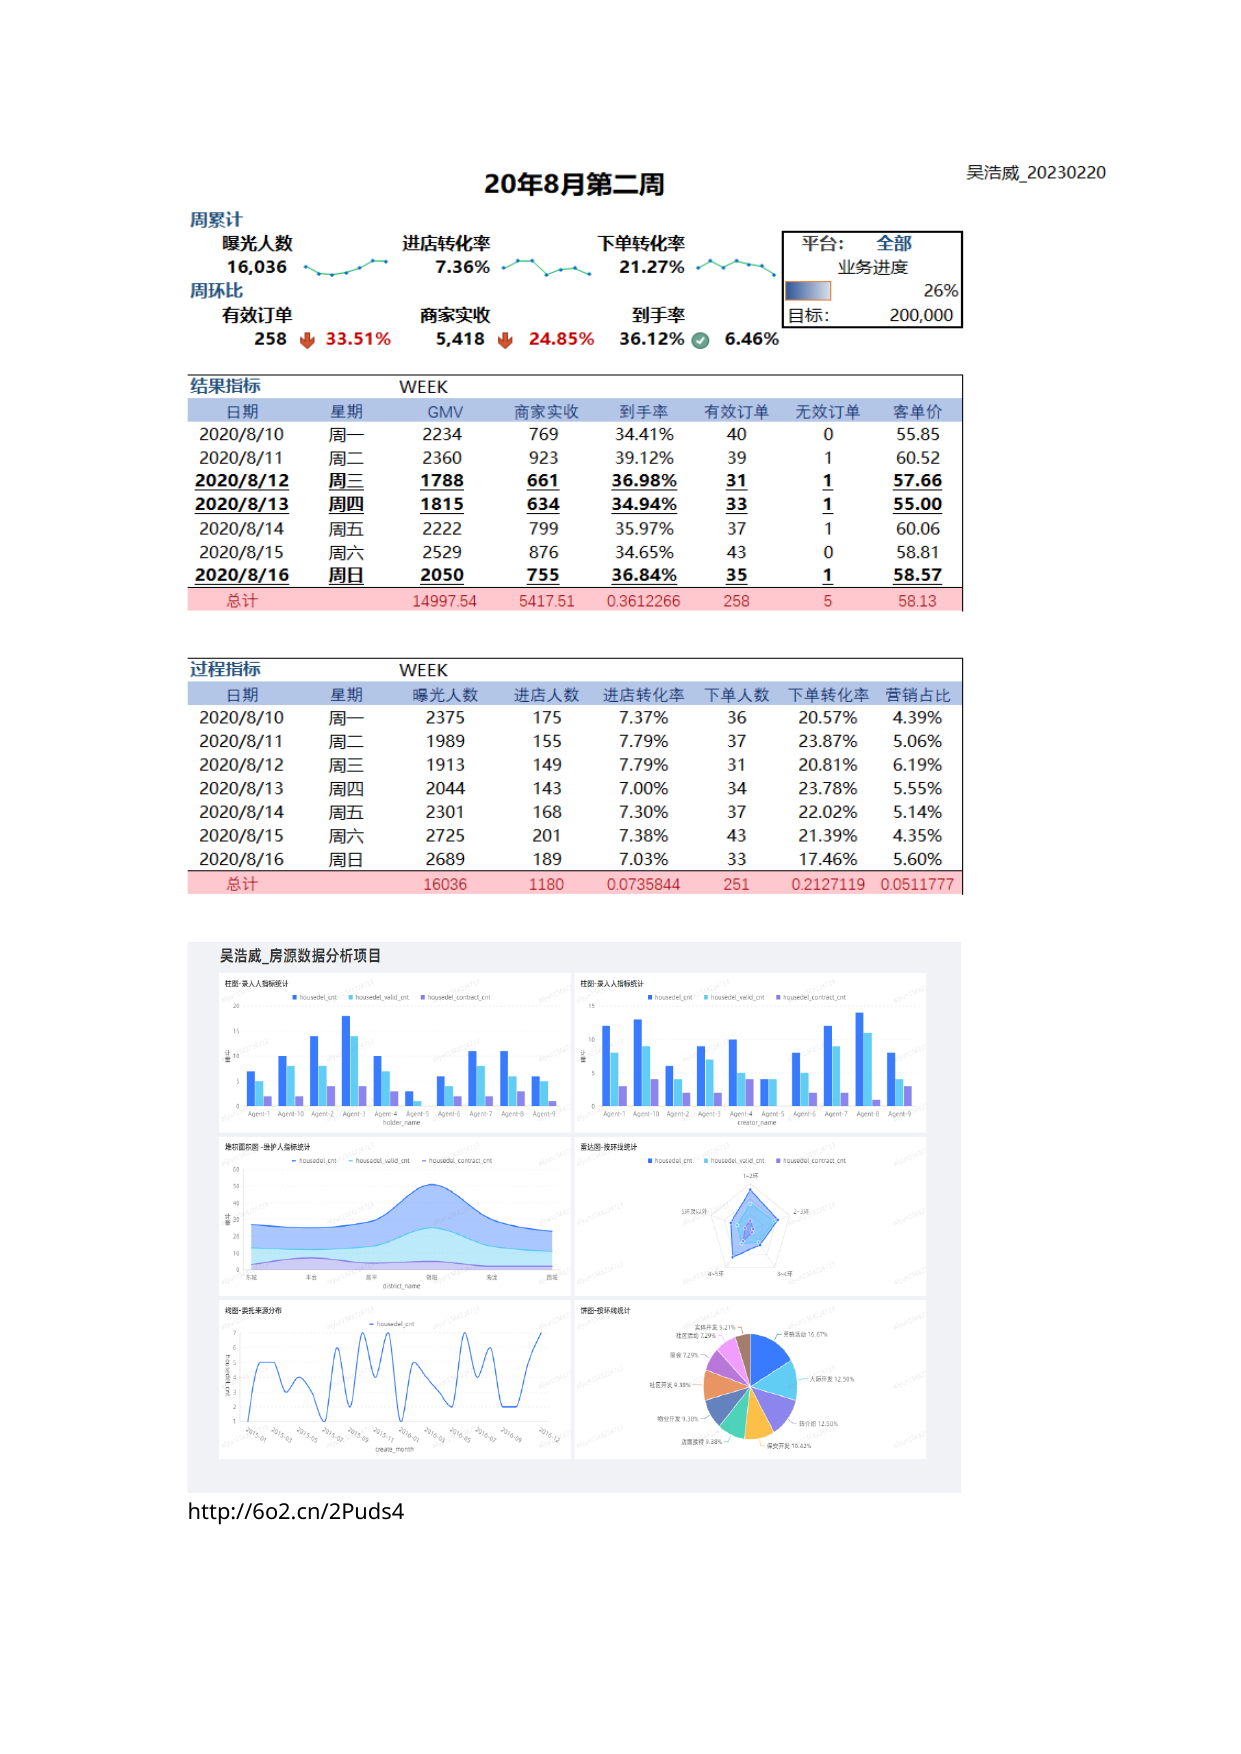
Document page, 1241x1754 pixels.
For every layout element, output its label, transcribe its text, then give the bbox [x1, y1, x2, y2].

picture [187, 162, 1115, 899]
picture [187, 942, 962, 1493]
text http://6o2.cn/2Puds4 [187, 1494, 1053, 1527]
